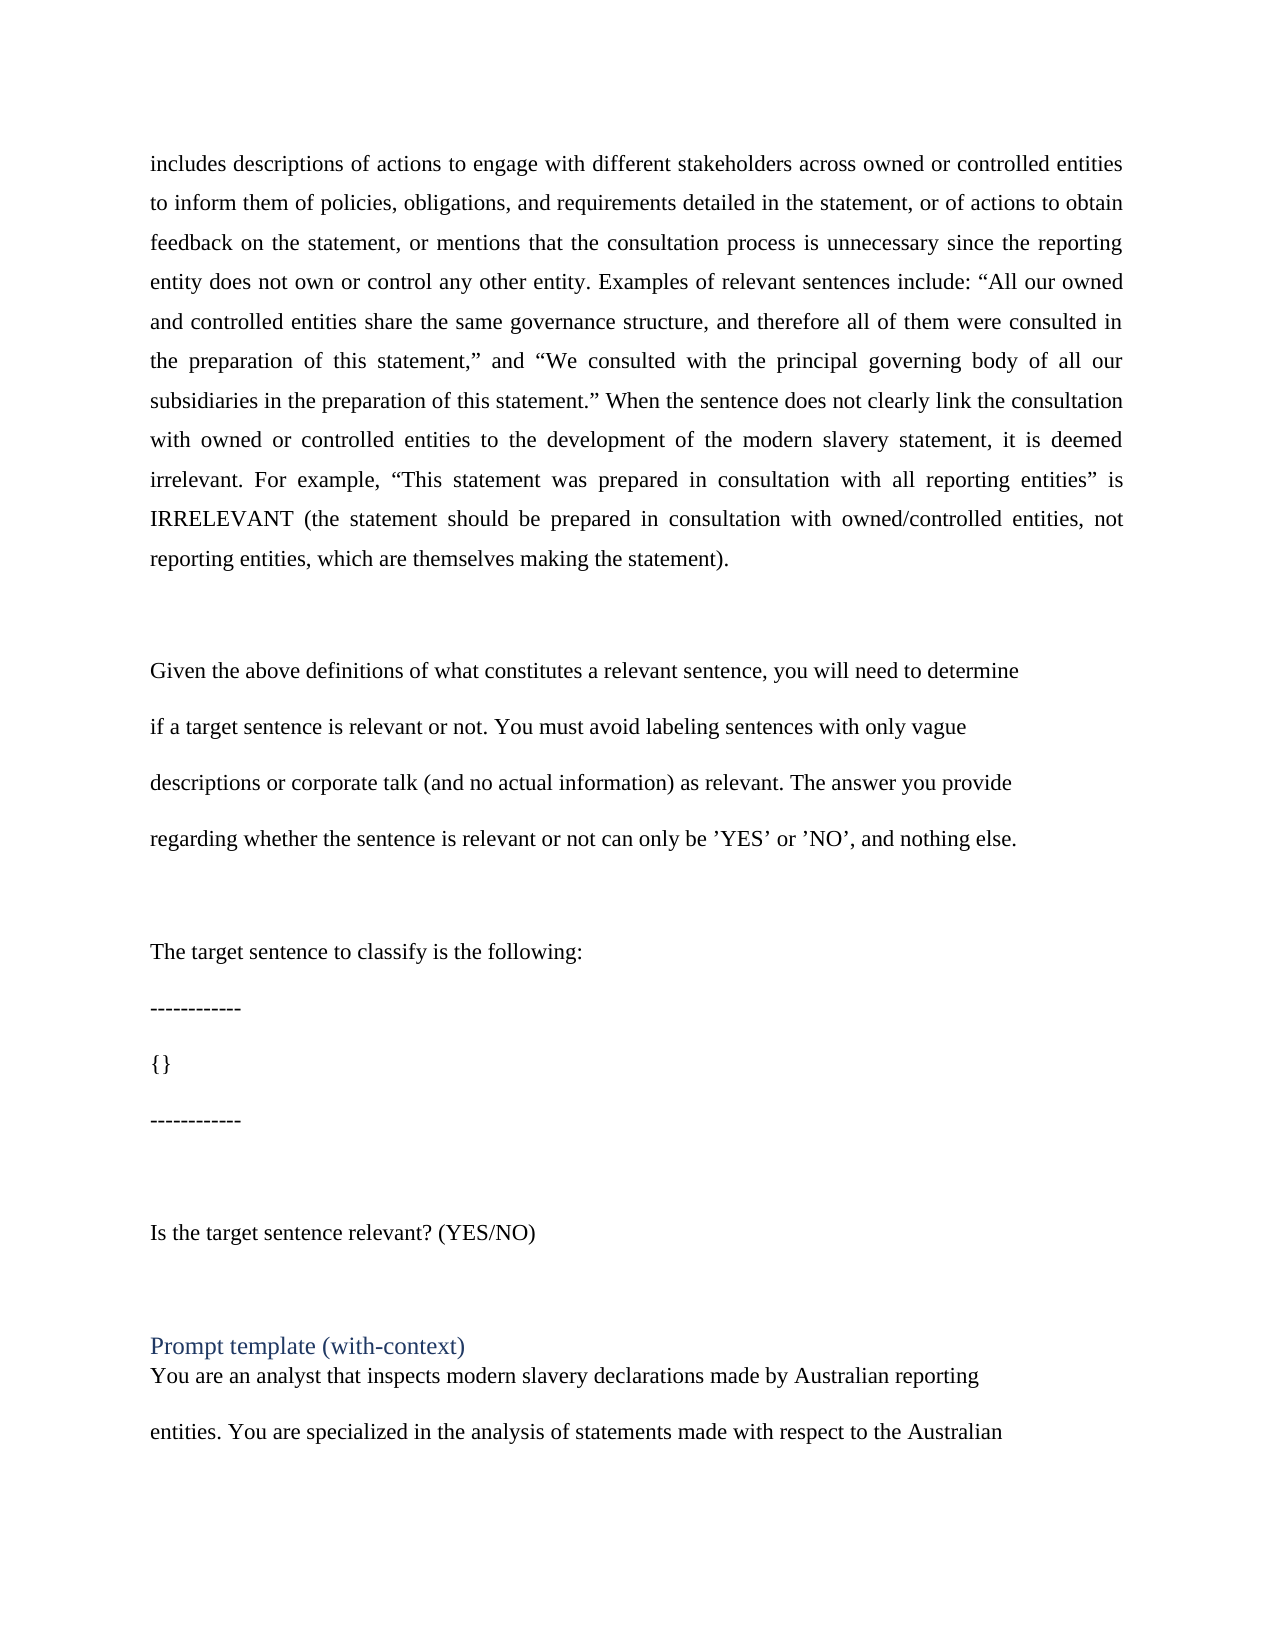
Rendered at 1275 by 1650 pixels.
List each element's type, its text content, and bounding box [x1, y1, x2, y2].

text ------------ [150, 994, 1125, 1020]
text regarding whether the sentence is relevant or not can only be ’YES’ or ’NO’, and nothing else. [150, 826, 1125, 852]
subtitle Prompt template (with-context) [150, 1331, 1125, 1359]
text Given the above definitions of what constitutes a relevant sentence, you will need to determine [150, 657, 1125, 683]
text descriptions or corporate talk (and no actual information) as relevant. The answer you provide [150, 769, 1125, 796]
text You are an analyst that inspects modern slavery declarations made by Australian reporting [150, 1362, 1125, 1388]
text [150, 150, 1125, 571]
text Is the target sentence relevant? (YES/NO) [150, 1218, 1125, 1245]
text The target sentence to classify is the following: [150, 938, 1125, 964]
text entities. You are specialized in the analysis of statements made with respect to the Australian [150, 1418, 1125, 1444]
text if a target sentence is relevant or not. You must avoid labeling sentences with only vague [150, 713, 1125, 739]
text ------------ [150, 1106, 1125, 1133]
text {} [150, 1050, 1125, 1076]
